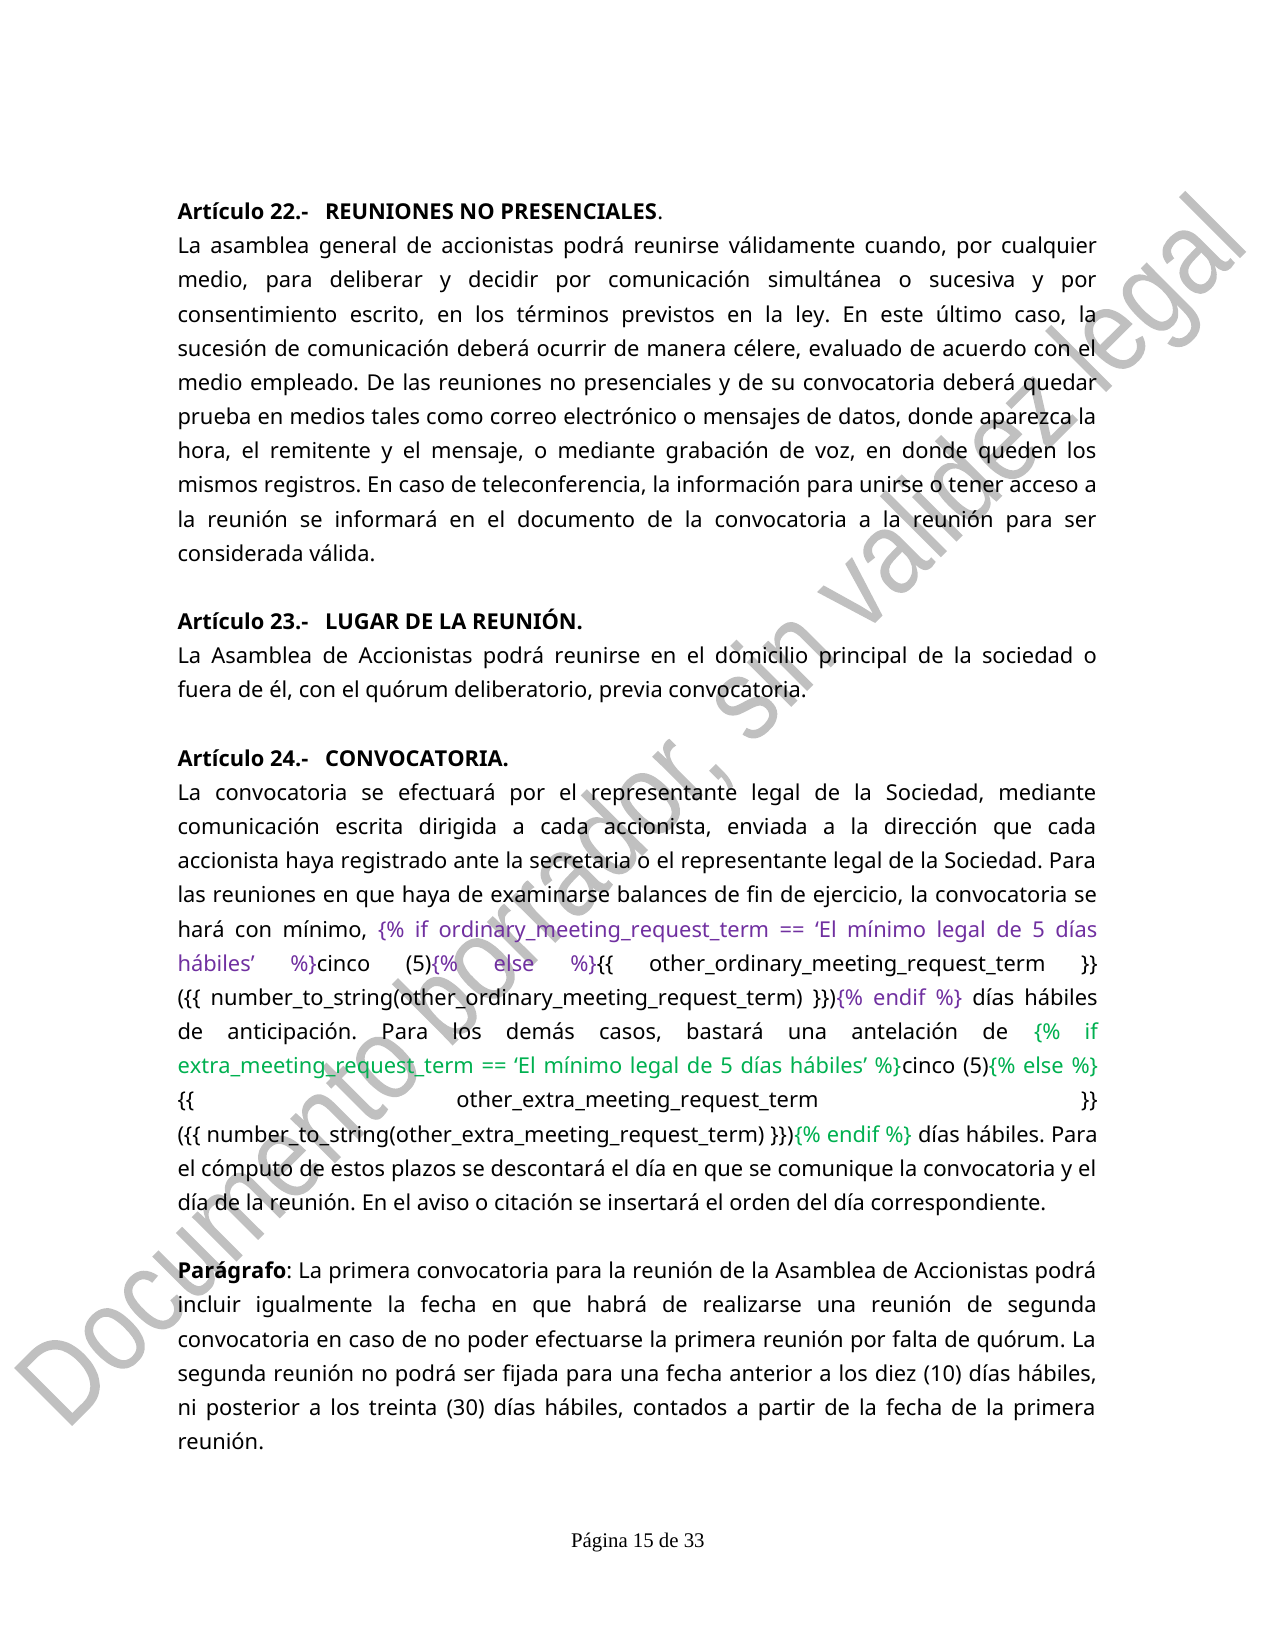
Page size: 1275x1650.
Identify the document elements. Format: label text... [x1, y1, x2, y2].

list Parágrafo: La primera convocatoria para la reunión de la Asamblea de Accionistas podrá incluir igualmente la fecha en que habrá de realizarse una reunión de segunda convocatoria en caso de no poder efectuarse la primera reunión por falta de quórum. La segunda reunión no podrá ser fijada para una fecha anterior a los diez (10) días hábiles, ni posterior a los treinta (30) días hábiles, contados a partir de la fecha de la primera reunión. [177, 1255, 1098, 1456]
list REUNIONES NO PRESENCIALES. [177, 196, 1098, 226]
text La asamblea general de accionistas podrá reunirse válidamente cuando, por cualquier medio, para deliberar y decidir por comunicación simultánea o sucesiva y por consentimiento escrito, en los términos previstos en la ley. En este último caso, la sucesión de comunicación deberá ocurrir de manera célere, evaluado de acuerdo con el medio empleado. De las reuniones no presenciales y de su convocatoria deberá quedar prueba en medios tales como correo electrónico o mensajes de datos, donde aparezca la hora, el remitente y el mensaje, o mediante grabación de voz, en donde queden los mismos registros. En caso de teleconferencia, la información para unirse o tener acceso a la reunión se informará en el documento de la convocatoria a la reunión para ser considerada válida. [177, 230, 1098, 567]
list LUGAR DE LA REUNIÓN. [177, 606, 1098, 636]
list La convocatoria se efectuará por el representante legal de la Sociedad, mediante comunicación escrita dirigida a cada accionista, enviada a la dirección que cada accionista haya registrado ante la secretaria o el representante legal de la Sociedad. Para las reuniones en que haya de examinarse balances de fin de ejercicio, la convocatoria se hará con mínimo, {% if ordinary_meeting_request_term == ‘El mínimo legal de 5 días hábiles’ %}cinco (5){% else %}{{ other_ordinary_meeting_request_term }} ({{ number_to_string(other_ordinary_meeting_request_term) }}){% endif %} días hábiles de anticipación. Para los demás casos, bastará una antelación de {% if extra_meeting_request_term == ‘El mínimo legal de 5 días hábiles’ %}cinco (5){% else %}{{ other_extra_meeting_request_term }} ({{ number_to_string(other_extra_meeting_request_term) }}){% endif %} días hábiles. Para el cómputo de estos plazos se descontará el día en que se comunique la convocatoria y el día de la reunión. En el aviso o citación se insertará el orden del día correspondiente. [177, 777, 1098, 1217]
list La Asamblea de Accionistas podrá reunirse en el domicilio principal de la sociedad o fuera de él, con el quórum deliberatorio, previa convocatoria. [177, 640, 1098, 704]
list CONVOCATORIA. [177, 743, 1098, 772]
